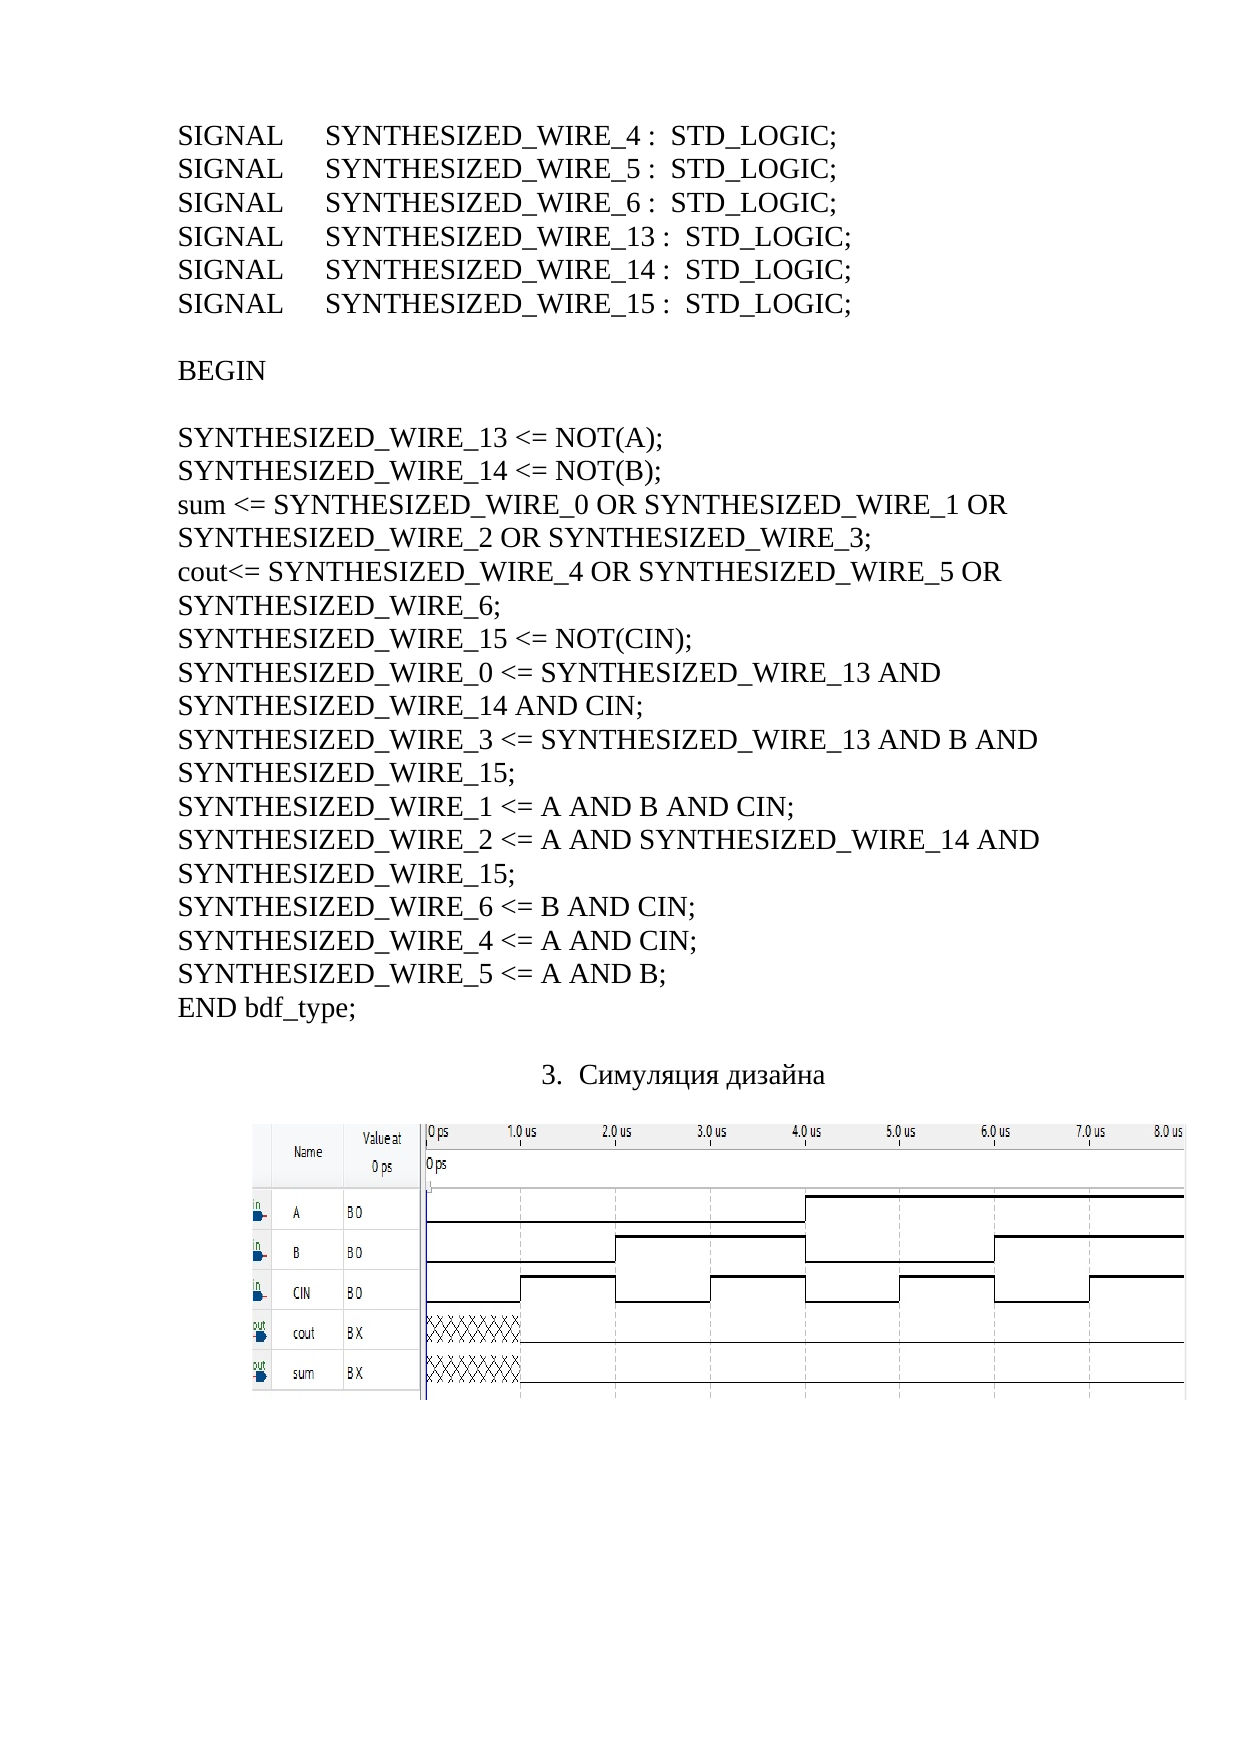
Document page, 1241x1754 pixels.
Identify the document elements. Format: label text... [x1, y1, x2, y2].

text SYNTHESIZED_WIRE_0 <= SYNTHESIZED_WIRE_13 AND SYNTHESIZED_WIRE_14 AND CIN; [177, 655, 1152, 722]
text SYNTHESIZED_WIRE_3 <= SYNTHESIZED_WIRE_13 AND B AND SYNTHESIZED_WIRE_15; [177, 722, 1152, 789]
text SIGNAL SYNTHESIZED_WIRE_6 : STD_LOGIC; [177, 185, 1152, 219]
text sum <= SYNTHESIZED_WIRE_0 OR SYNTHESIZED_WIRE_1 OR SYNTHESIZED_WIRE_2 OR SYNTHESIZED_WIRE_3; [177, 487, 1152, 554]
picture [252, 1124, 1187, 1400]
text SIGNAL SYNTHESIZED_WIRE_4 : STD_LOGIC; [177, 118, 1152, 152]
text SIGNAL SYNTHESIZED_WIRE_15 : STD_LOGIC; [177, 286, 1152, 319]
text SYNTHESIZED_WIRE_5 <= A AND B; [177, 957, 1152, 990]
text BEGIN [177, 353, 1152, 386]
text SYNTHESIZED_WIRE_13 <= NOT(A); [177, 420, 1152, 453]
text SIGNAL SYNTHESIZED_WIRE_14 : STD_LOGIC; [177, 252, 1152, 286]
text END bdf_type; [177, 990, 1152, 1024]
text SYNTHESIZED_WIRE_14 <= NOT(B); [177, 453, 1152, 487]
text SYNTHESIZED_WIRE_1 <= A AND B AND CIN; [177, 789, 1152, 822]
text SIGNAL SYNTHESIZED_WIRE_13 : STD_LOGIC; [177, 219, 1152, 252]
text SYNTHESIZED_WIRE_6 <= B AND CIN; [177, 889, 1152, 923]
text cout<= SYNTHESIZED_WIRE_4 OR SYNTHESIZED_WIRE_5 OR SYNTHESIZED_WIRE_6; [177, 554, 1152, 621]
text SIGNAL SYNTHESIZED_WIRE_5 : STD_LOGIC; [177, 152, 1152, 185]
text SYNTHESIZED_WIRE_15 <= NOT(CIN); [177, 621, 1152, 655]
text SYNTHESIZED_WIRE_2 <= A AND SYNTHESIZED_WIRE_14 AND SYNTHESIZED_WIRE_15; [177, 822, 1152, 889]
text SYNTHESIZED_WIRE_4 <= A AND CIN; [177, 923, 1152, 957]
list Симуляция дизайна [215, 1057, 1152, 1091]
